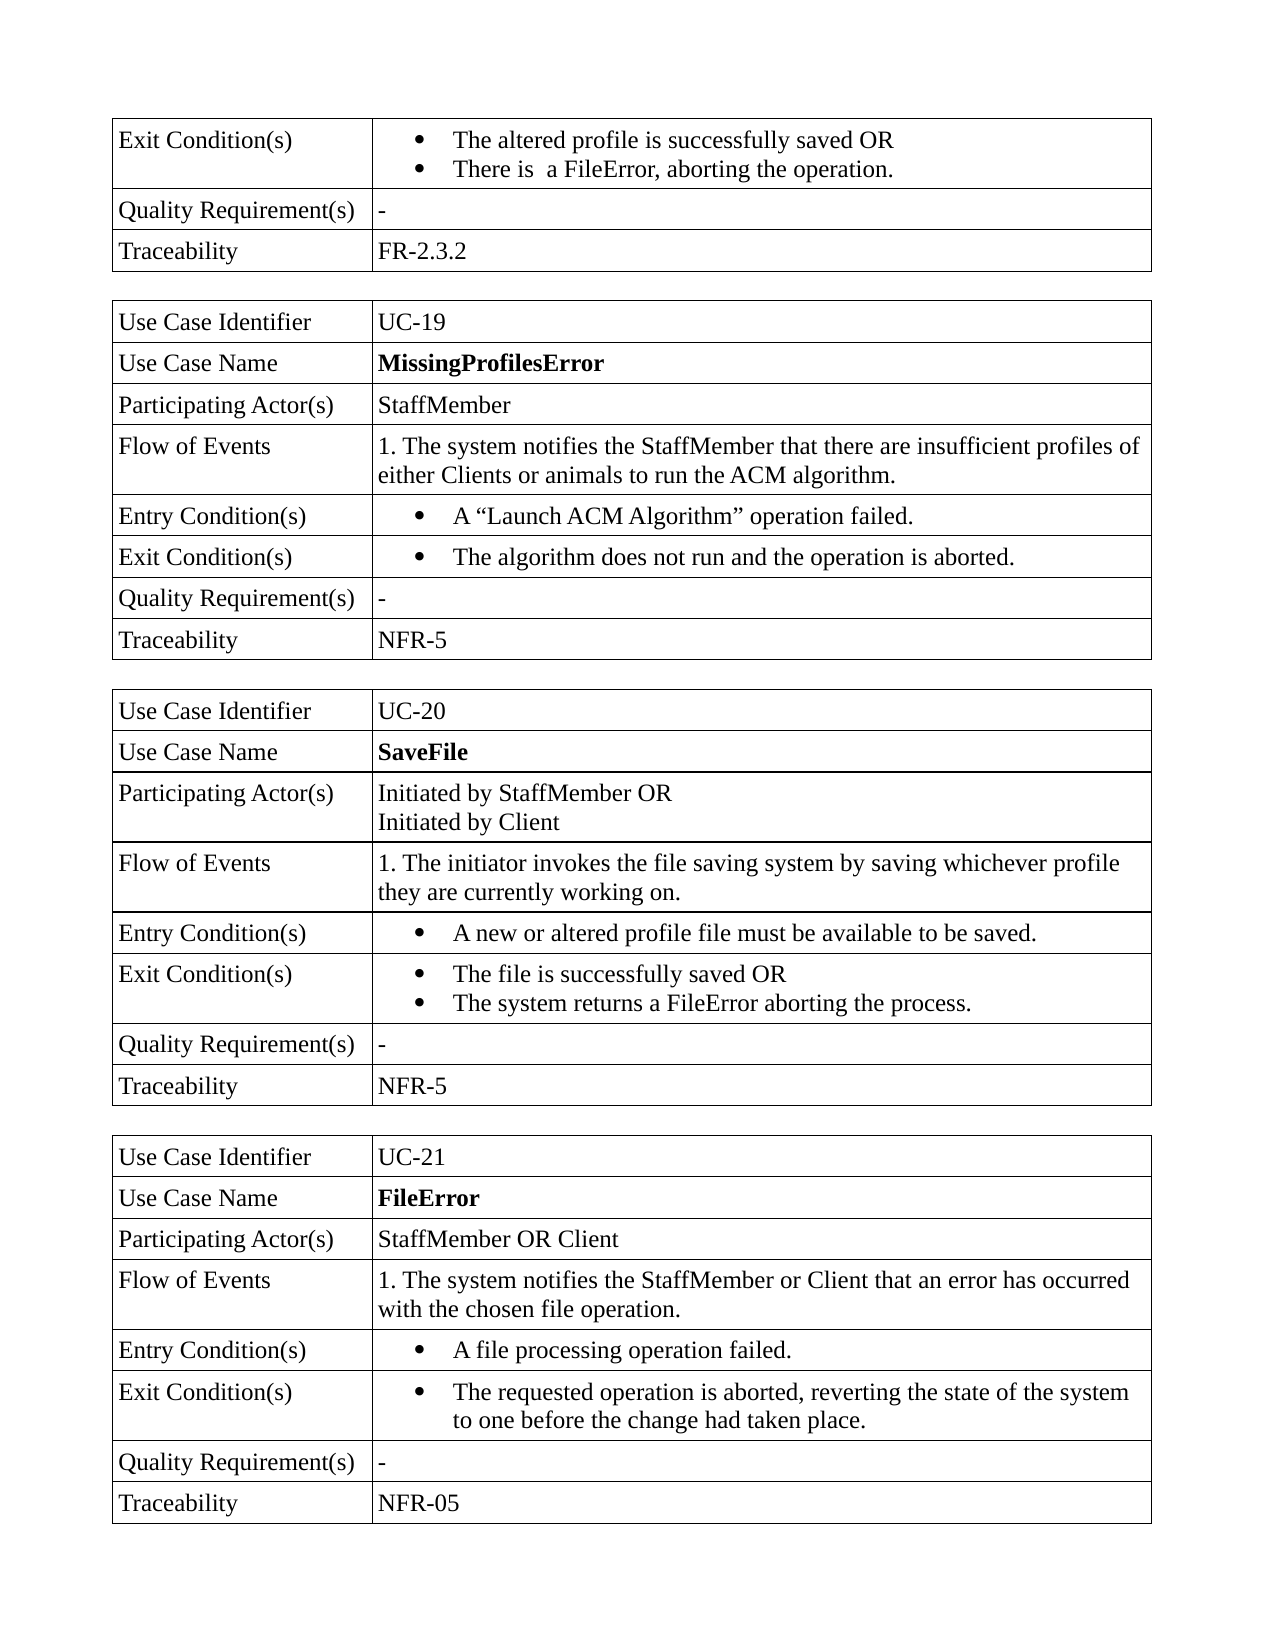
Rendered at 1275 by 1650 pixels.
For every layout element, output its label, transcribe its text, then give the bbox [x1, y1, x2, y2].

table_cell NFR-5 [373, 619, 1151, 659]
table_cell Use Case Name [113, 731, 372, 771]
table_cell Flow of Events [113, 1260, 372, 1329]
table_cell Exit Condition(s) [113, 954, 372, 1023]
table_cell 1. The system notifies the StaffMember or Client that an error has occurred with the chosen file operation. [373, 1260, 1151, 1329]
table_cell SaveFile [373, 731, 1151, 771]
table_cell Exit Condition(s) [113, 536, 372, 577]
table_cell A file processing operation failed. [373, 1330, 1151, 1370]
table_cell Participating Actor(s) [113, 384, 372, 424]
table_cell Traceability [113, 619, 372, 659]
table_cell Use Case Name [113, 343, 372, 383]
table_cell - [373, 1441, 1151, 1481]
table_cell Use Case Name [113, 1177, 372, 1217]
table_cell Traceability [113, 230, 372, 271]
table_cell Quality Requirement(s) [113, 1024, 372, 1064]
table_cell - [373, 1024, 1151, 1064]
table_cell Traceability [113, 1065, 372, 1105]
table_cell Quality Requirement(s) [113, 1441, 372, 1481]
table_cell Quality Requirement(s) [113, 578, 372, 618]
table_cell Entry Condition(s) [113, 495, 372, 535]
table_cell Quality Requirement(s) [113, 189, 372, 229]
table_cell Traceability [113, 1482, 372, 1522]
table_cell Exit Condition(s) [113, 1371, 372, 1440]
table_cell FR-2.3.2 [373, 230, 1151, 271]
table_cell 1. The system notifies the StaffMember that there are insufficient profiles of either Clients or animals to run the ACM algorithm. [373, 425, 1151, 494]
table_cell Flow of Events [113, 843, 372, 911]
table_cell A new or altered profile file must be available to be saved. [373, 913, 1151, 953]
table_cell Participating Actor(s) [113, 1219, 372, 1259]
table_cell Flow of Events [113, 425, 372, 494]
table_cell NFR-5 [373, 1065, 1151, 1105]
table_cell The altered profile is successfully saved OR There is a FileError, aborting the operation. [373, 119, 1151, 188]
table_header UC-20 [373, 690, 1151, 730]
table_cell The requested operation is aborted, reverting the state of the system to one before the change had taken place. [373, 1371, 1151, 1440]
table_cell The file is successfully saved OR The system returns a FileError aborting the process. [373, 954, 1151, 1023]
table_cell NFR-05 [373, 1482, 1151, 1522]
table_cell Entry Condition(s) [113, 913, 372, 953]
table_header Use Case Identifier [113, 301, 372, 342]
table_cell - [373, 578, 1151, 618]
table_cell - [373, 189, 1151, 229]
table_cell FileError [373, 1177, 1151, 1217]
table_cell Exit Condition(s) [113, 119, 372, 188]
table_cell StaffMember OR Client [373, 1219, 1151, 1259]
table_header Use Case Identifier [113, 1136, 372, 1176]
table_cell A “Launch ACM Algorithm” operation failed. [373, 495, 1151, 535]
table_header UC-19 [373, 301, 1151, 342]
table_cell StaffMember [373, 384, 1151, 424]
table_cell Entry Condition(s) [113, 1330, 372, 1370]
table_cell 1. The initiator invokes the file saving system by saving whichever profile they are currently working on. [373, 843, 1151, 911]
table_cell Participating Actor(s) [113, 773, 372, 841]
table_header Use Case Identifier [113, 690, 372, 730]
table_cell The algorithm does not run and the operation is aborted. [373, 536, 1151, 577]
table_cell MissingProfilesError [373, 343, 1151, 383]
table_cell Initiated by StaffMember OR Initiated by Client [373, 773, 1151, 841]
table_header UC-21 [373, 1136, 1151, 1176]
